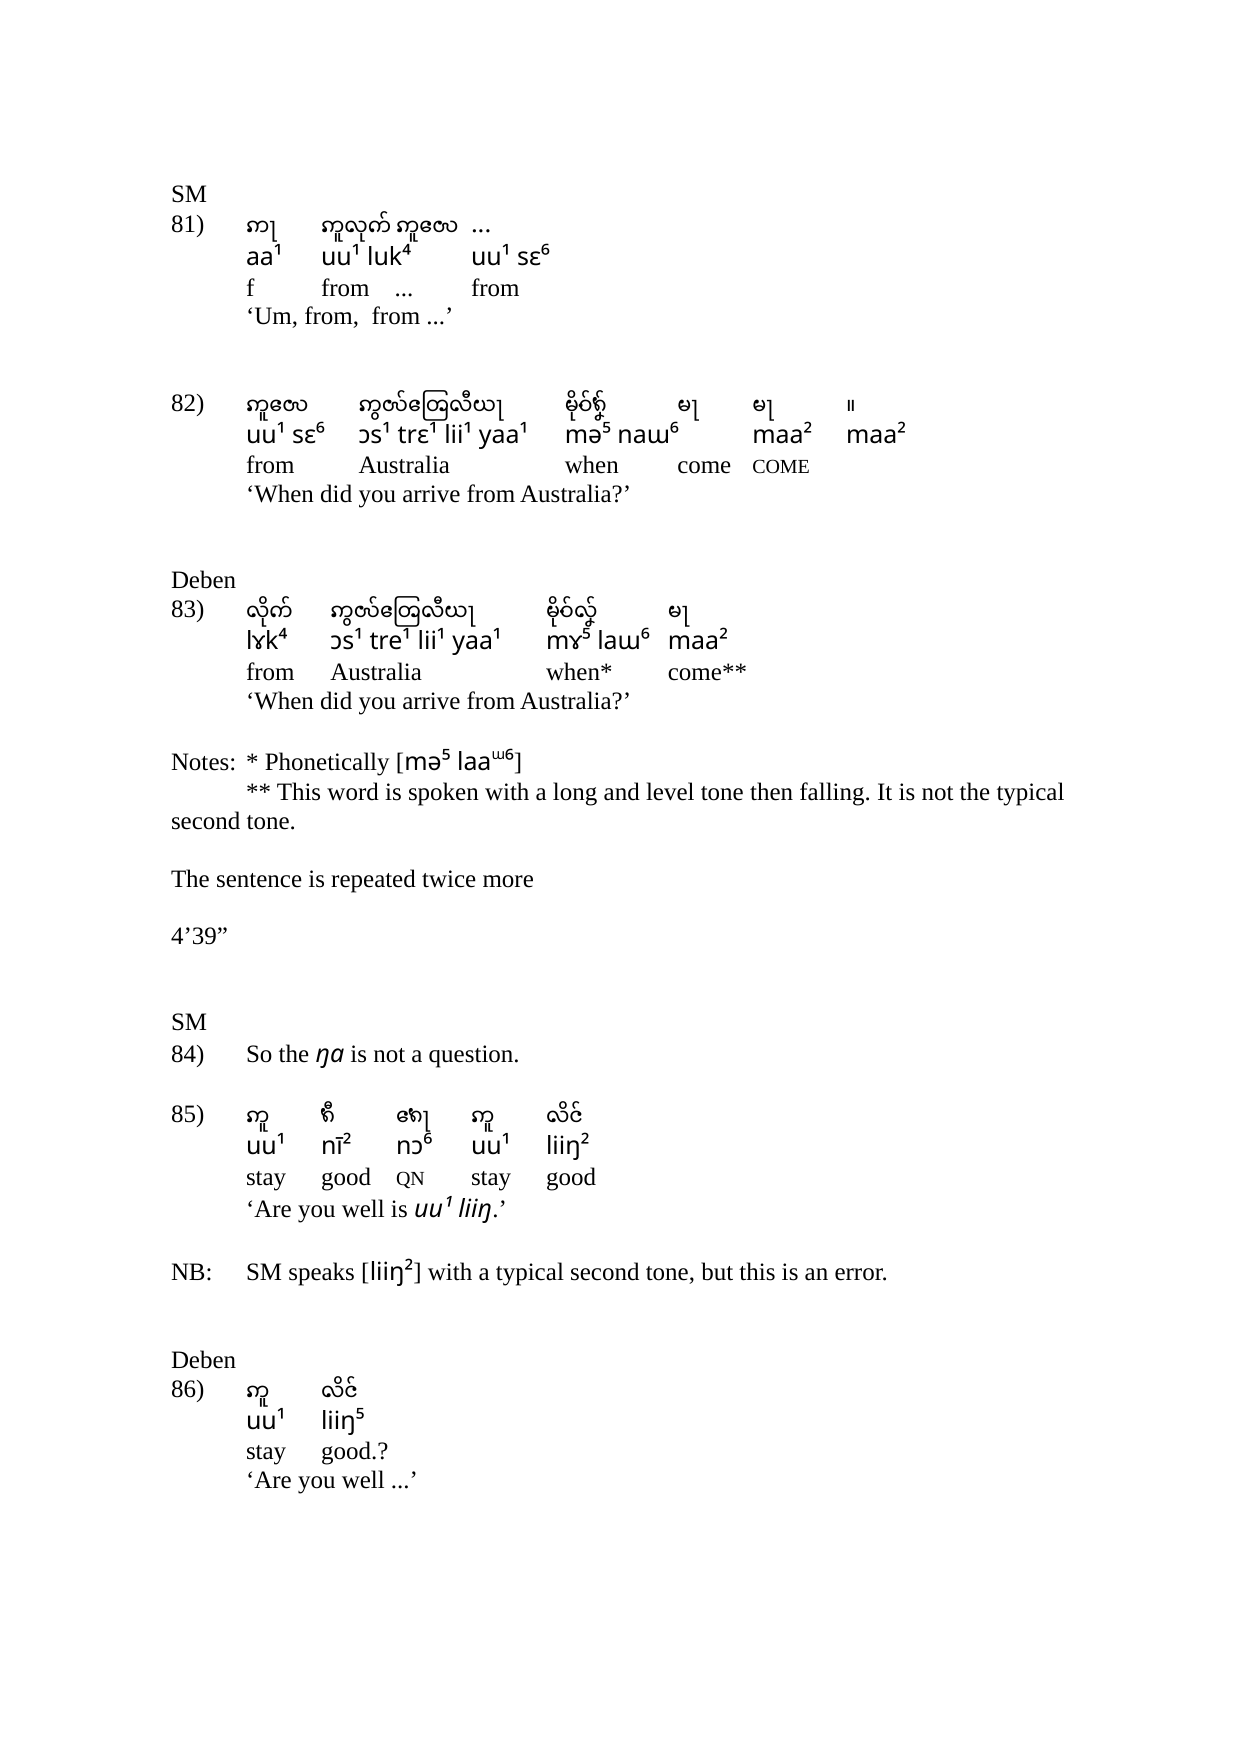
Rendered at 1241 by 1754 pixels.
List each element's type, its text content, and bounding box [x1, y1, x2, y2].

text uu¹ nī² nɔ⁶ uu¹ liiŋ² [171, 1128, 1069, 1162]
text 83) လ︀ိုက︀် ဢ︀ွꩬ︀်တ︀ြေ︀လ︀ီယ︀ႃ မ︀ိုဝ︀်လ︀ၞ် မ︀ႃ [171, 594, 1069, 623]
text uu¹ sɛ⁶ ɔs¹ trɛ¹ lii¹ yaa¹ mə⁵ naɯ⁶ maa² maa² [171, 416, 1069, 451]
text Deben [171, 566, 1069, 594]
text 85) ဢ︀ူ ꩫ︀ီ ꩫ︀ေ︀ႃ ဢ︀ူ လ︀ိင︀် [171, 1099, 1069, 1128]
text ‘When did you arrive from ?’ [246, 479, 1069, 508]
text 81) ဢ︀ႃ ဢ︀ူလ︀ုက︀် ဢ︀ူꩬ︀ေ︀ ... [171, 207, 1069, 239]
text uu¹ liiŋ⁵ [171, 1402, 1069, 1436]
text NB: SM speaks [liiŋ²] with a typical second tone, but this is an error. [171, 1253, 1069, 1287]
text ‘Are you well is uu¹ liiŋ.’ [246, 1191, 1069, 1224]
text aa¹ uu¹ luk⁴ uu¹ sɛ⁶ [171, 239, 1069, 273]
text ‘Are you well ...’ [246, 1465, 1069, 1494]
text SM [171, 179, 1069, 207]
text ‘Um, from, from ...’ [246, 301, 1069, 330]
text ** This word is spoken with a long and level tone then falling. It is not the typical second tone. [171, 777, 1069, 835]
text f from ... from [171, 273, 1069, 301]
text 82) ဢ︀ူꩬ︀ေ︀ ဢ︀ွꩬ︀်တ︀ြေ︀လ︀ီယ︀ႃ မ︀ိုဝ︀်ꩫ︀ၞ် မ︀ႃ မ︀ႃ ။ [171, 388, 1069, 416]
text stay good.? [171, 1436, 1069, 1465]
text lɤk⁴ ɔs¹ tre¹ lii¹ yaa¹ mɤ⁵ laɯ⁶ maa² [171, 623, 1069, 657]
text Notes: * Phonetically [mə⁵ laaɯ⁶] [171, 743, 1069, 777]
text 86) ဢ︀ူ လ︀ိင︀် [171, 1374, 1069, 1402]
text from when* come** [171, 657, 1069, 686]
text from when come come [171, 451, 1069, 479]
text SM 84) So the ŋa is not a question. [171, 1007, 1069, 1070]
text ‘When did you arrive from ?’ [246, 686, 1069, 714]
text 4’39” [171, 921, 1069, 950]
text The sentence is repeated twice more [171, 864, 1069, 892]
text stay good qn stay good [171, 1162, 1069, 1191]
text Deben [171, 1345, 1069, 1374]
